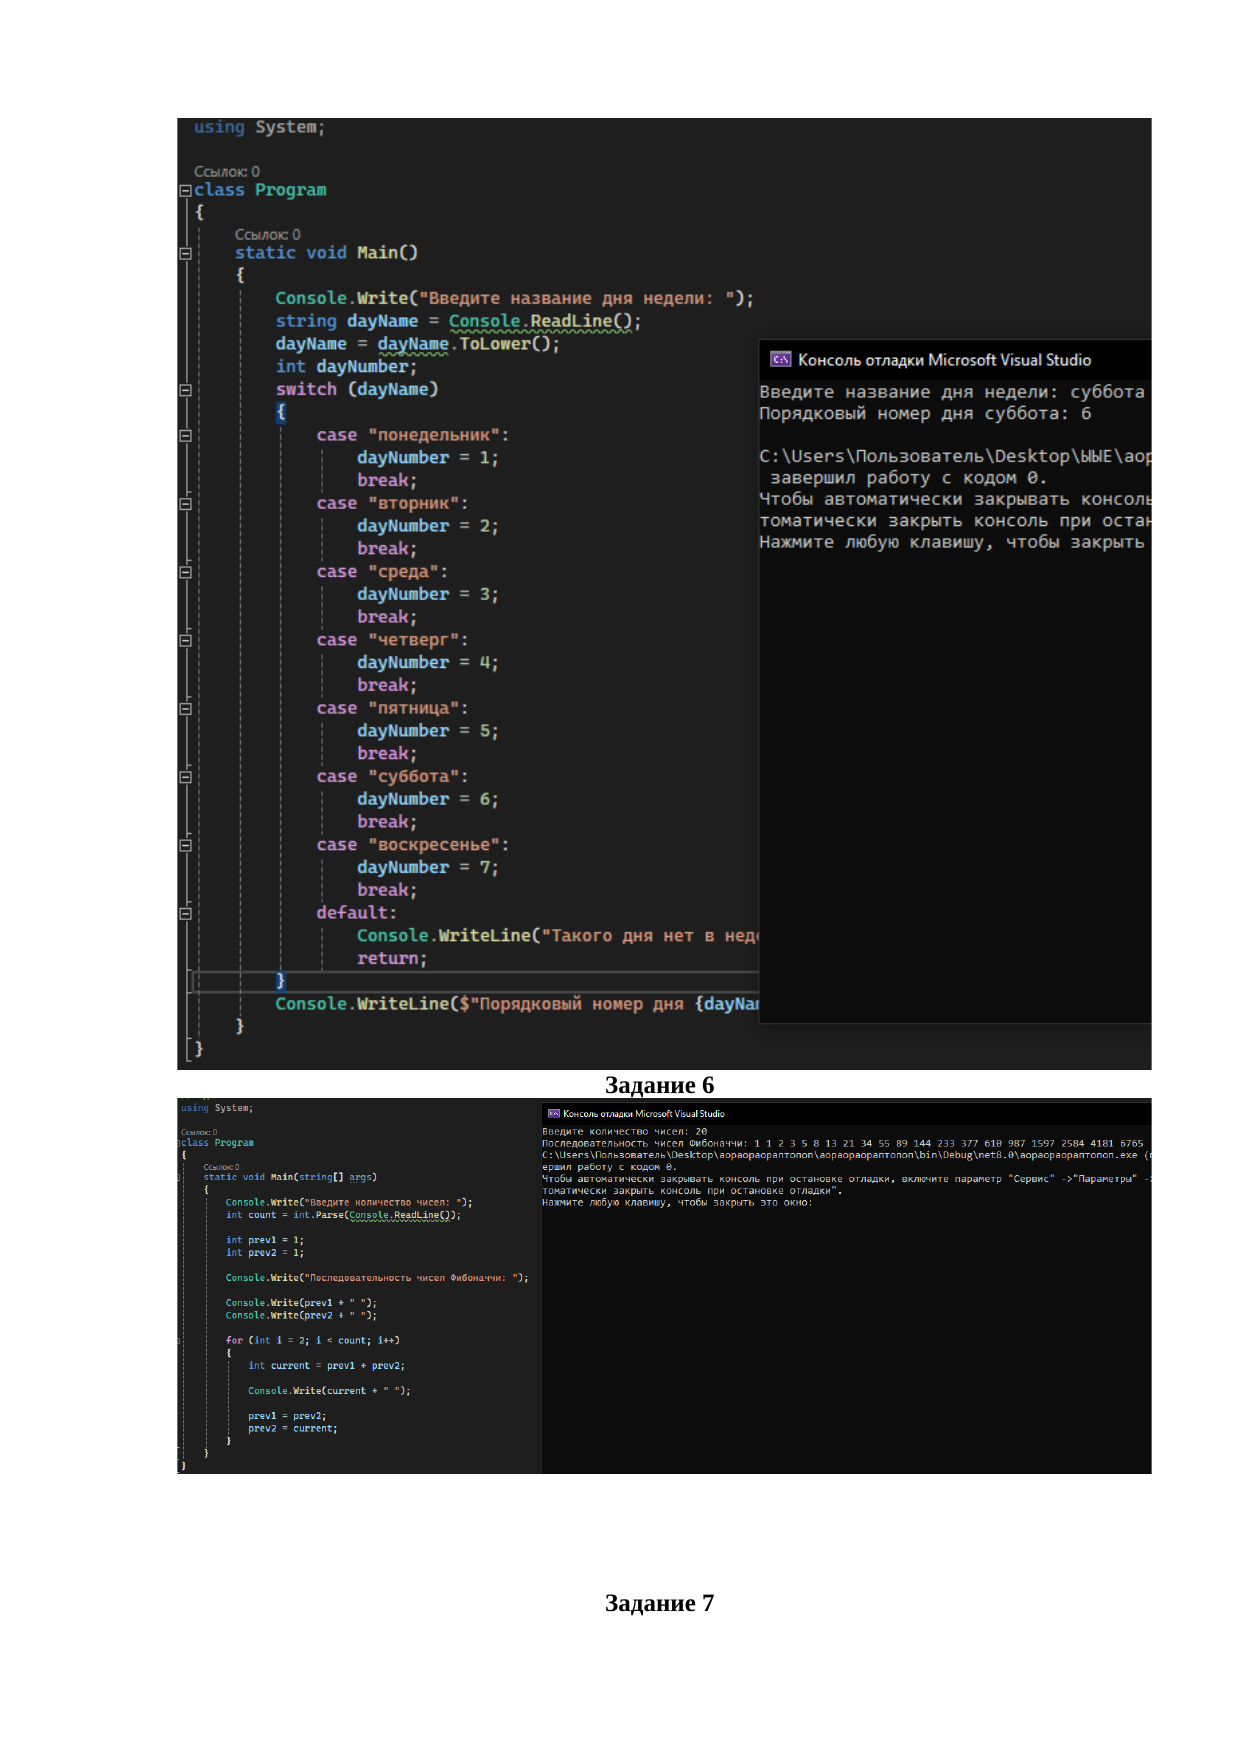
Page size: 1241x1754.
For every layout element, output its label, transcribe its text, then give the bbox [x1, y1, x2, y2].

picture [177, 1098, 1152, 1474]
text Задание 6 [177, 1070, 1142, 1098]
picture [177, 118, 1152, 1070]
text Задание 7 [177, 1588, 1142, 1617]
